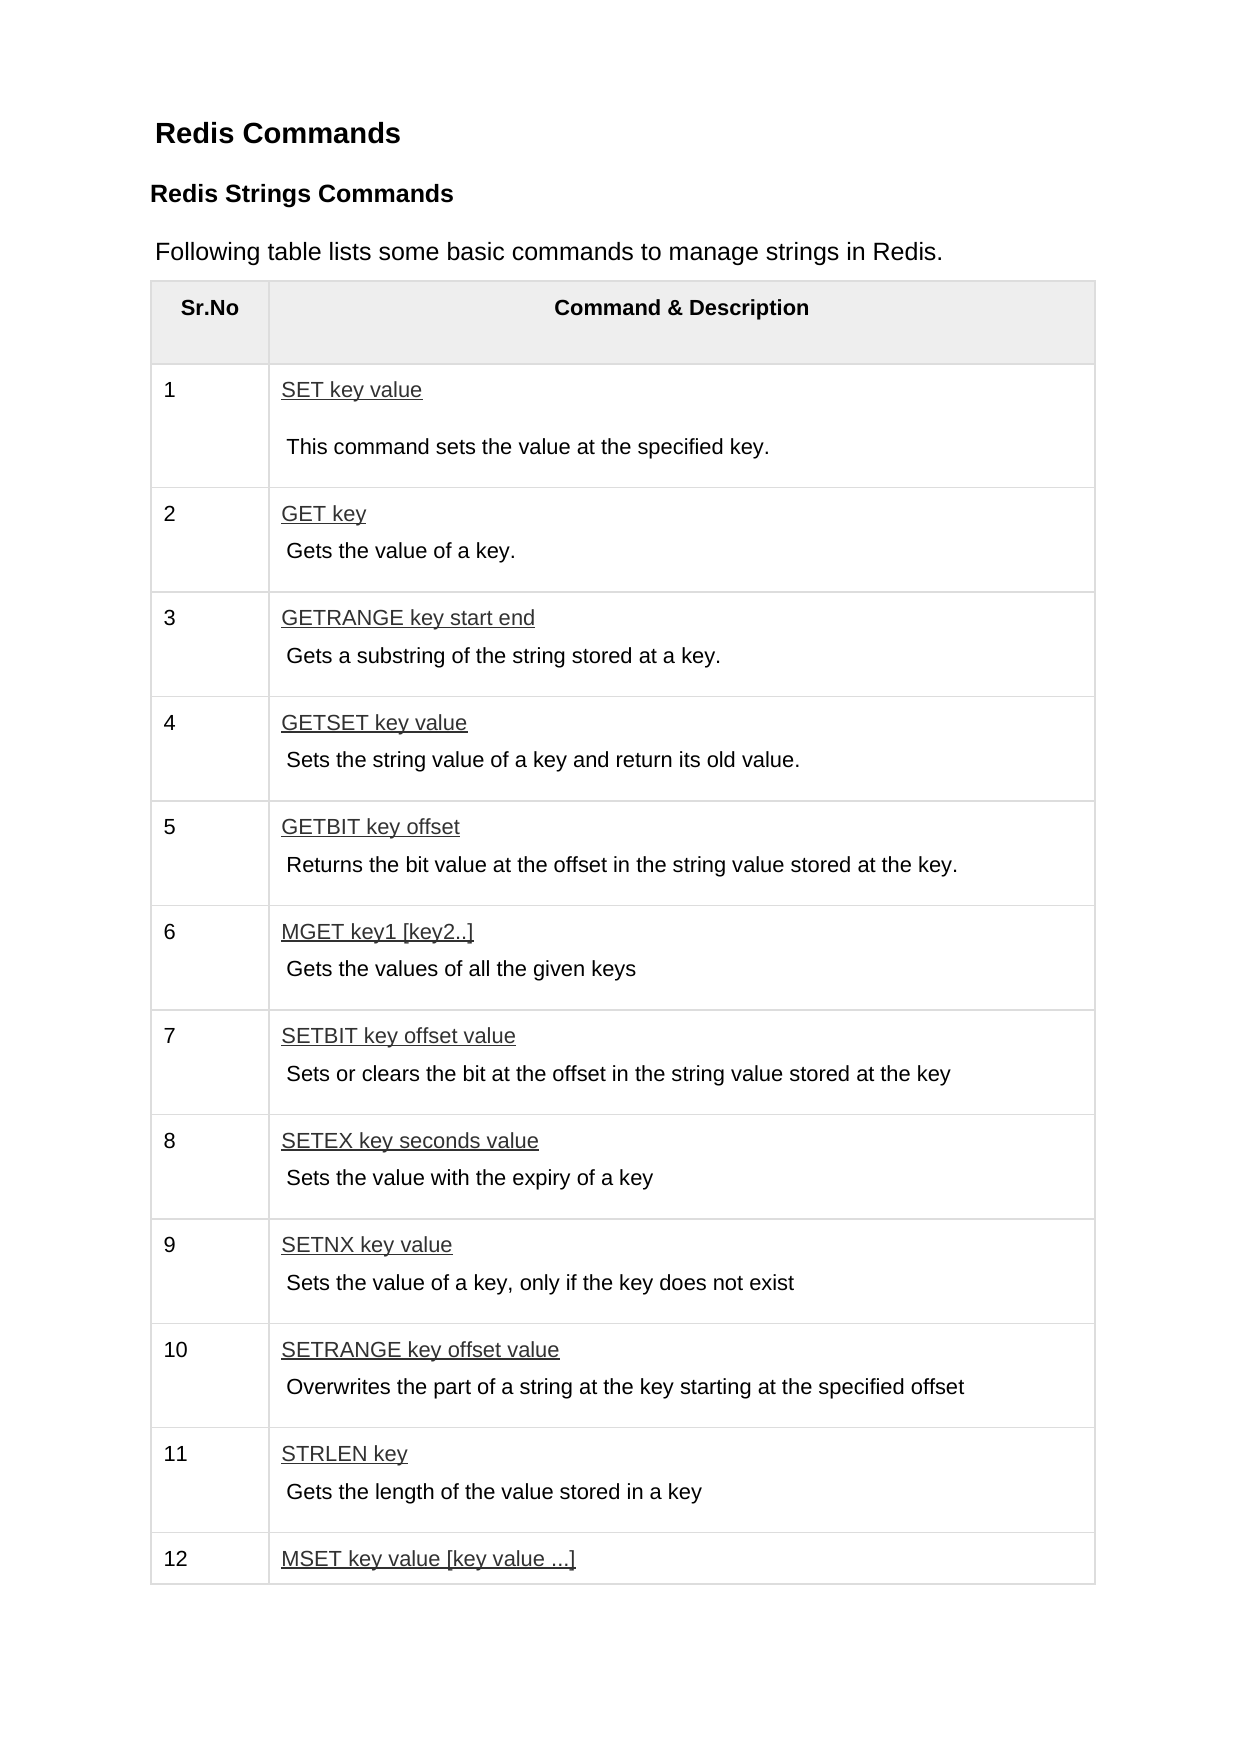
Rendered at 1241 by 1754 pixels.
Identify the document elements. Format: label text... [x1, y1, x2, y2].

table_cell SET key value This command sets the value at the specified key. [270, 365, 1094, 487]
table_cell GETRANGE key start end Gets a substring of the string stored at a key. [270, 593, 1094, 696]
table_cell 9 [152, 1220, 268, 1322]
table_cell 1 [152, 365, 268, 487]
table_cell 11 [152, 1428, 268, 1531]
table_cell MGET key1 [key2..] Gets the values of all the given keys [270, 906, 1094, 1009]
table_cell 6 [152, 906, 268, 1009]
table_cell 10 [152, 1324, 268, 1427]
text Following table lists some basic commands to manage strings in Redis. [155, 237, 1085, 265]
table_cell 12 [152, 1533, 268, 1583]
table_cell SETRANGE key offset value Overwrites the part of a string at the key starting at the specified offset [270, 1324, 1094, 1427]
table_header Command & Description [270, 282, 1094, 363]
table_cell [270, 1533, 1094, 1583]
subtitle Redis Strings Commands [150, 179, 1090, 207]
table_header Sr.No [152, 282, 268, 363]
table_cell 8 [152, 1115, 268, 1218]
table_cell GETBIT key offset Returns the bit value at the offset in the string value stored at the key. [270, 802, 1094, 904]
table_cell 5 [152, 802, 268, 904]
table_cell GET key Gets the value of a key. [270, 488, 1094, 591]
table_cell SETNX key value Sets the value of a key, only if the key does not exist [270, 1220, 1094, 1322]
table_cell 4 [152, 697, 268, 800]
table_cell 7 [152, 1011, 268, 1113]
text Redis Commands [155, 116, 1085, 149]
table_cell 2 [152, 488, 268, 591]
table_cell SETEX key seconds value Sets the value with the expiry of a key [270, 1115, 1094, 1218]
table_cell SETBIT key offset value Sets or clears the bit at the offset in the string value stored at the key [270, 1011, 1094, 1113]
table_cell GETSET key value Sets the string value of a key and return its old value. [270, 697, 1094, 800]
table_cell STRLEN key Gets the length of the value stored in a key [270, 1428, 1094, 1531]
table_cell 3 [152, 593, 268, 696]
